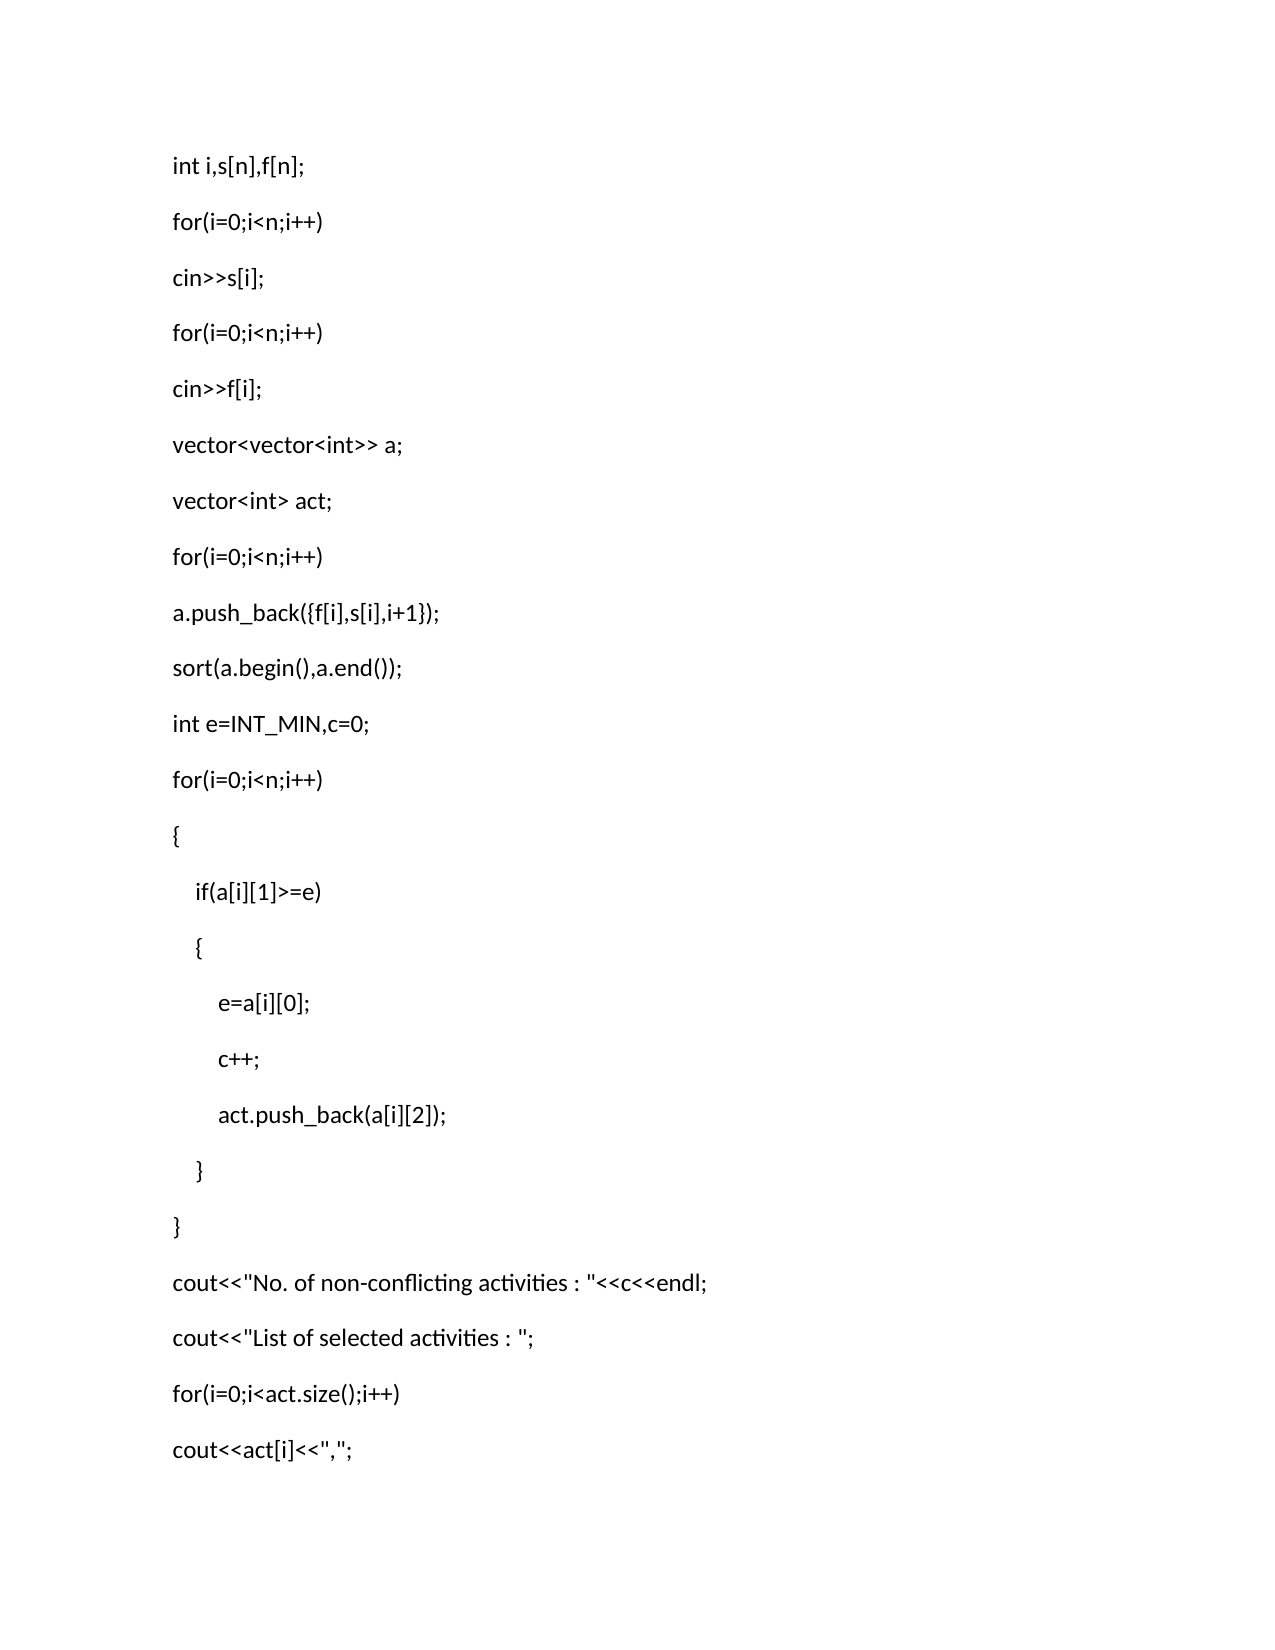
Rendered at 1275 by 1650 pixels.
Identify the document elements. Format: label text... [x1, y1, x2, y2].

text { [150, 820, 1125, 851]
text for(i=0;i<n;i++) [150, 764, 1125, 795]
text e=a[i][0]; [150, 987, 1125, 1018]
text } [150, 1155, 1125, 1186]
text } [150, 1211, 1125, 1241]
text cin>>f[i]; [150, 373, 1125, 404]
text act.push_back(a[i][2]); [150, 1099, 1125, 1130]
text cout<<"No. of non-conflicting activities : "<<c<<endl; [150, 1267, 1125, 1297]
text for(i=0;i<act.size();i++) [150, 1378, 1125, 1409]
text vector<vector<int>> a; [150, 429, 1125, 460]
text c++; [150, 1043, 1125, 1074]
text a.push_back({f[i],s[i],i+1}); [150, 597, 1125, 627]
text if(a[i][1]>=e) [150, 876, 1125, 906]
text for(i=0;i<n;i++) [150, 541, 1125, 571]
text int i,s[n],f[n]; [150, 150, 1125, 181]
text int e=INT_MIN,c=0; [150, 708, 1125, 739]
text { [150, 932, 1125, 962]
text for(i=0;i<n;i++) [150, 317, 1125, 348]
text for(i=0;i<n;i++) [150, 206, 1125, 236]
text cout<<act[i]<<","; [150, 1434, 1125, 1465]
text cin>>s[i]; [150, 262, 1125, 292]
text vector<int> act; [150, 485, 1125, 516]
text cout<<"List of selected activities : "; [150, 1322, 1125, 1353]
text sort(a.begin(),a.end()); [150, 652, 1125, 683]
